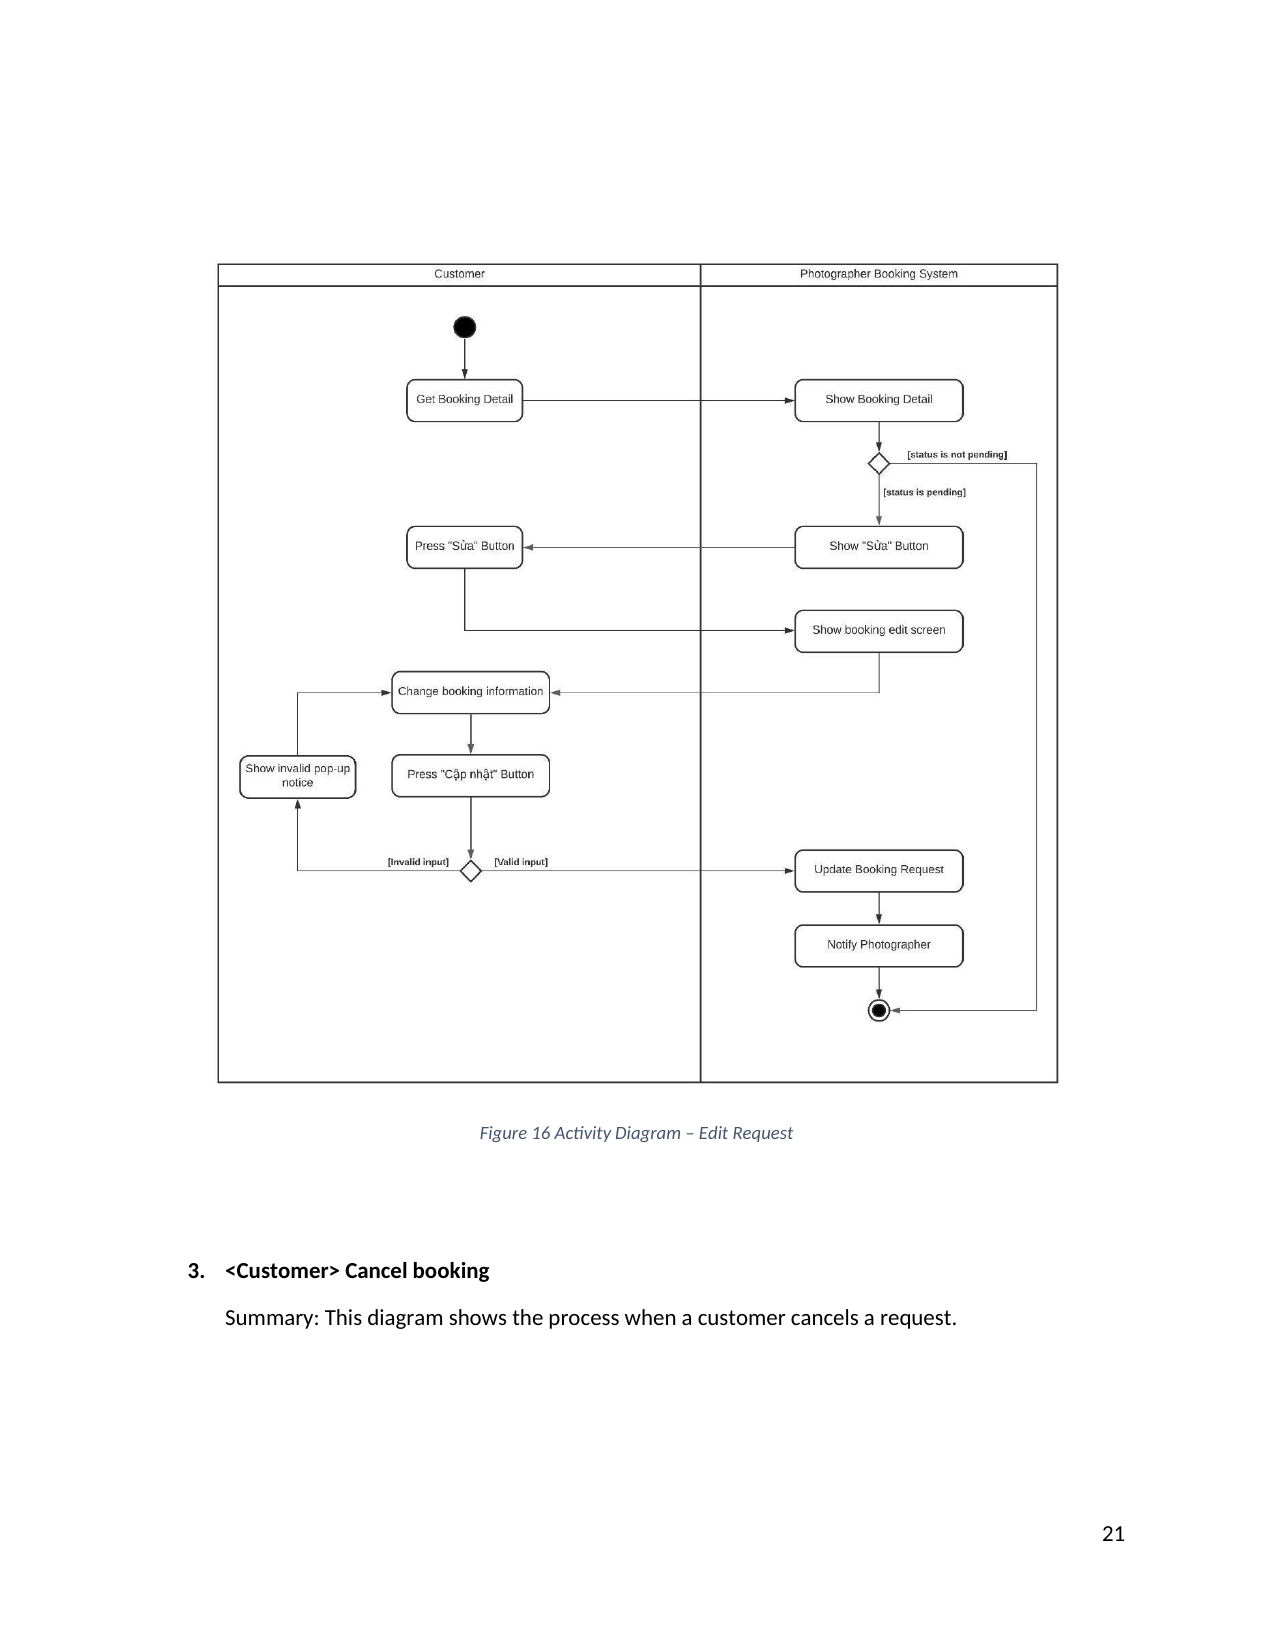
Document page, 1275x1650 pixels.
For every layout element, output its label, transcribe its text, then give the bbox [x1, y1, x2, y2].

text Figure 16 Activity Diagram – Edit Request [150, 1122, 1125, 1144]
picture [197, 243, 1078, 1103]
text Summary: This diagram shows the process when a customer cancels a request. [225, 1303, 1125, 1331]
list <Customer> Cancel booking [187, 1256, 1125, 1284]
